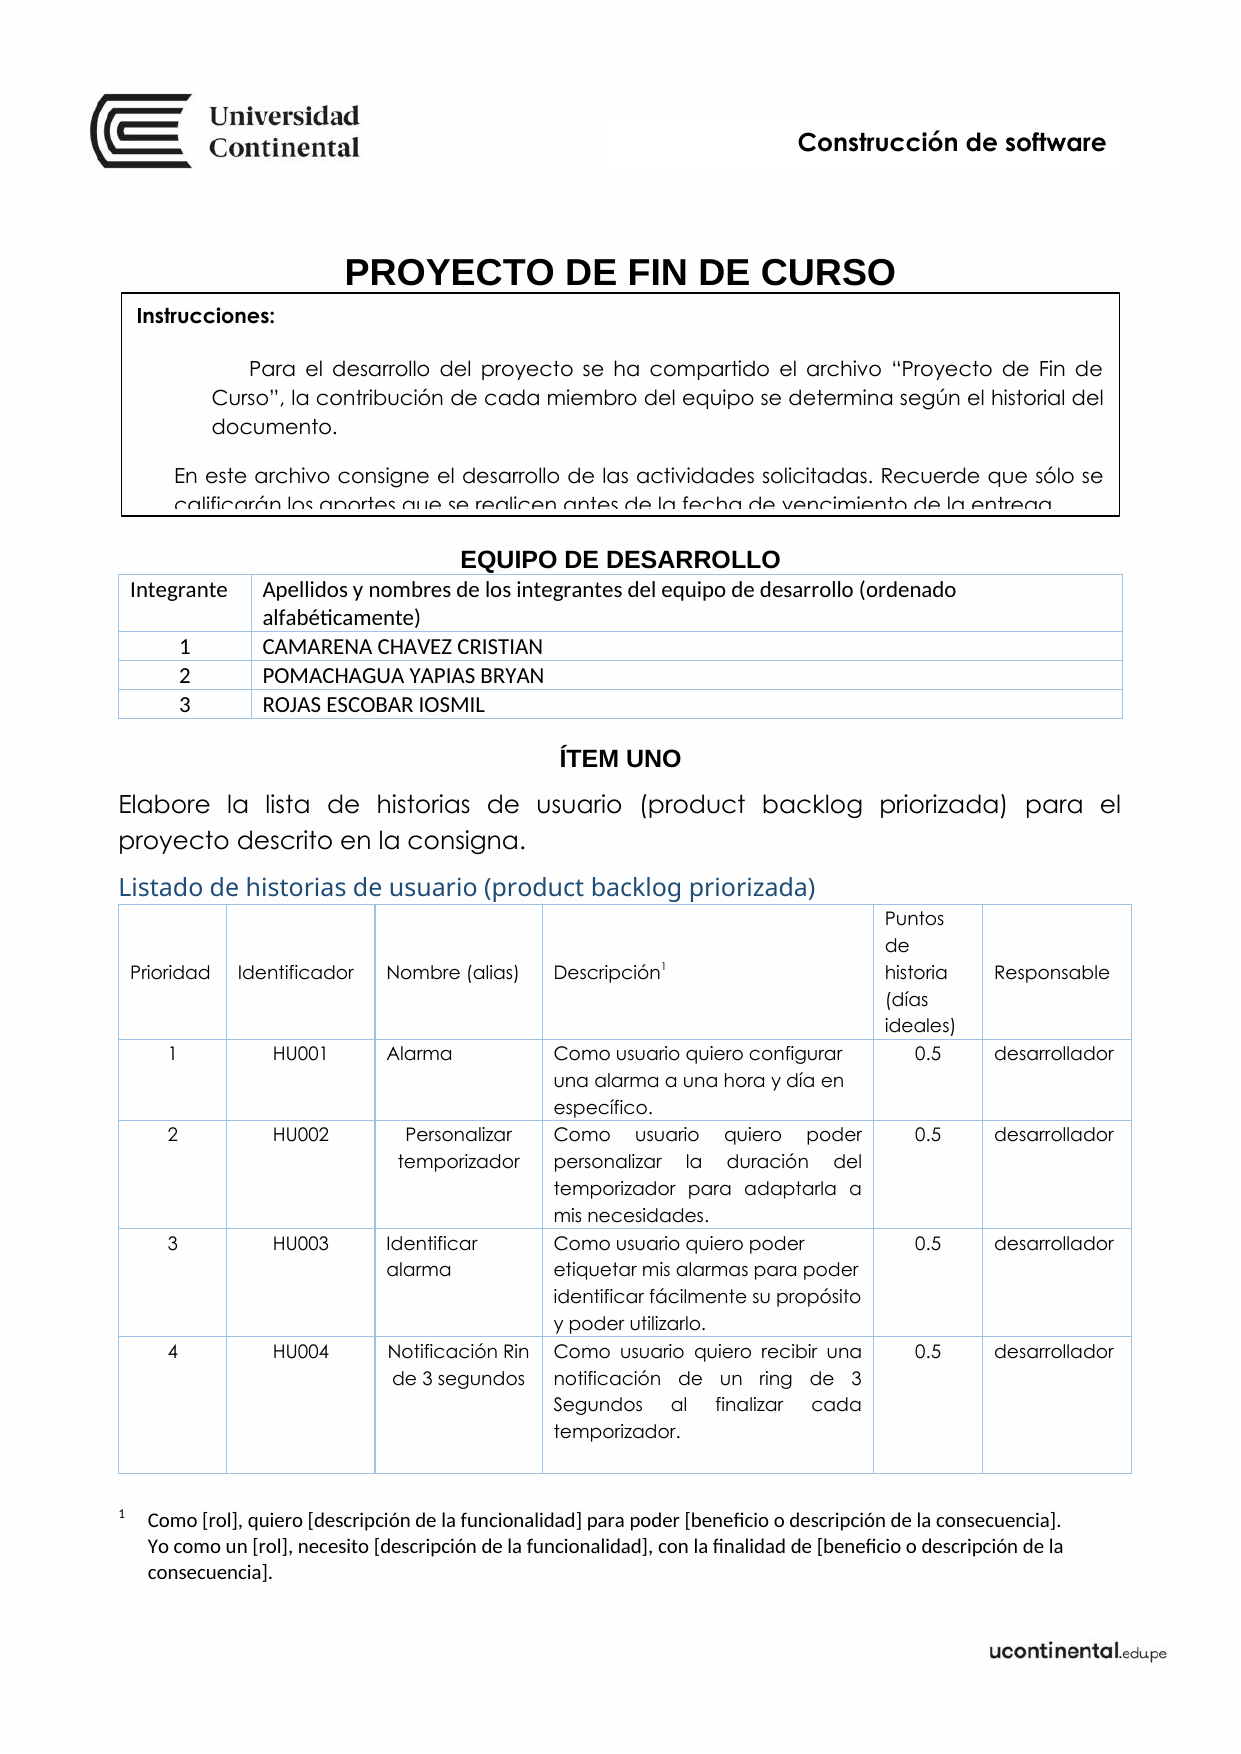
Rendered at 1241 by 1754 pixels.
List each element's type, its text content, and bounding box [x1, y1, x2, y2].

subtitle Listado de historias de usuario (product backlog priorizada) [118, 869, 1123, 903]
table_cell 0.5 [874, 1337, 982, 1473]
table_header Descripción [543, 905, 873, 1038]
table_cell desarrollador [983, 1040, 1131, 1120]
text Elabore la lista de historias de usuario (product backlog priorizada) para el proyecto descrito en la consigna. [118, 786, 1123, 857]
table_cell Como usuario quiero configurar una alarma a una hora y día en específico. [543, 1040, 873, 1120]
table_cell POMACHAGUA YAPIAS BRYAN [252, 661, 1122, 689]
table_header Integrante [119, 575, 251, 631]
table_cell desarrollador [983, 1229, 1131, 1336]
table_cell 0.5 [874, 1040, 982, 1120]
table_cell ROJAS ESCOBAR IOSMIL [252, 690, 1122, 718]
table_cell 1 [119, 1040, 226, 1120]
table_cell 0.5 [874, 1121, 982, 1228]
table_cell Como usuario quiero poder personalizar la duración del temporizador para adaptarla a mis necesidades. [543, 1121, 873, 1228]
table_cell Identificar alarma [376, 1229, 542, 1336]
table_cell desarrollador [983, 1337, 1131, 1473]
table_cell 2 [119, 1121, 226, 1228]
table_header Responsable [983, 905, 1131, 1038]
table_cell 1 [119, 632, 251, 660]
table_cell Como usuario quiero poder etiquetar mis alarmas para poder identificar fácilmente su propósito y poder utilizarlo. [543, 1229, 873, 1336]
table_cell 2 [119, 661, 251, 689]
table_header Puntos de historia (días ideales) [874, 905, 982, 1038]
subtitle Proyecto de fin de CURSo [118, 250, 1123, 293]
subtitle Equipo de desarrollo [118, 545, 1123, 574]
table_cell Como usuario quiero recibir una notificación de un ring de 3 Segundos al finalizar cada temporizador. [543, 1337, 873, 1473]
table_cell 3 [119, 690, 251, 718]
table_cell 0.5 [874, 1229, 982, 1336]
table_header Identificador [227, 905, 374, 1038]
table_cell Alarma [376, 1040, 542, 1120]
table_cell Notificación Rin de 3 segundos [376, 1337, 542, 1473]
table_cell 3 [119, 1229, 226, 1336]
table_header Apellidos y nombres de los integrantes del equipo de desarrollo (ordenado alfabéticamente) [252, 575, 1122, 631]
subtitle Ítem uno [118, 744, 1123, 773]
table_cell HU002 [227, 1121, 374, 1228]
table_cell HU004 [227, 1337, 374, 1473]
table_header Prioridad [119, 905, 226, 1038]
table_cell Personalizar temporizador [376, 1121, 542, 1228]
table_cell HU001 [227, 1040, 374, 1120]
table_cell CAMARENA CHAVEZ CRISTIAN [252, 632, 1122, 660]
table_cell desarrollador [983, 1121, 1131, 1228]
table_header Nombre (alias) [376, 905, 542, 1038]
table_cell 4 [119, 1337, 226, 1473]
table_cell HU003 [227, 1229, 374, 1336]
picture [0, 0, 1241, 1752]
